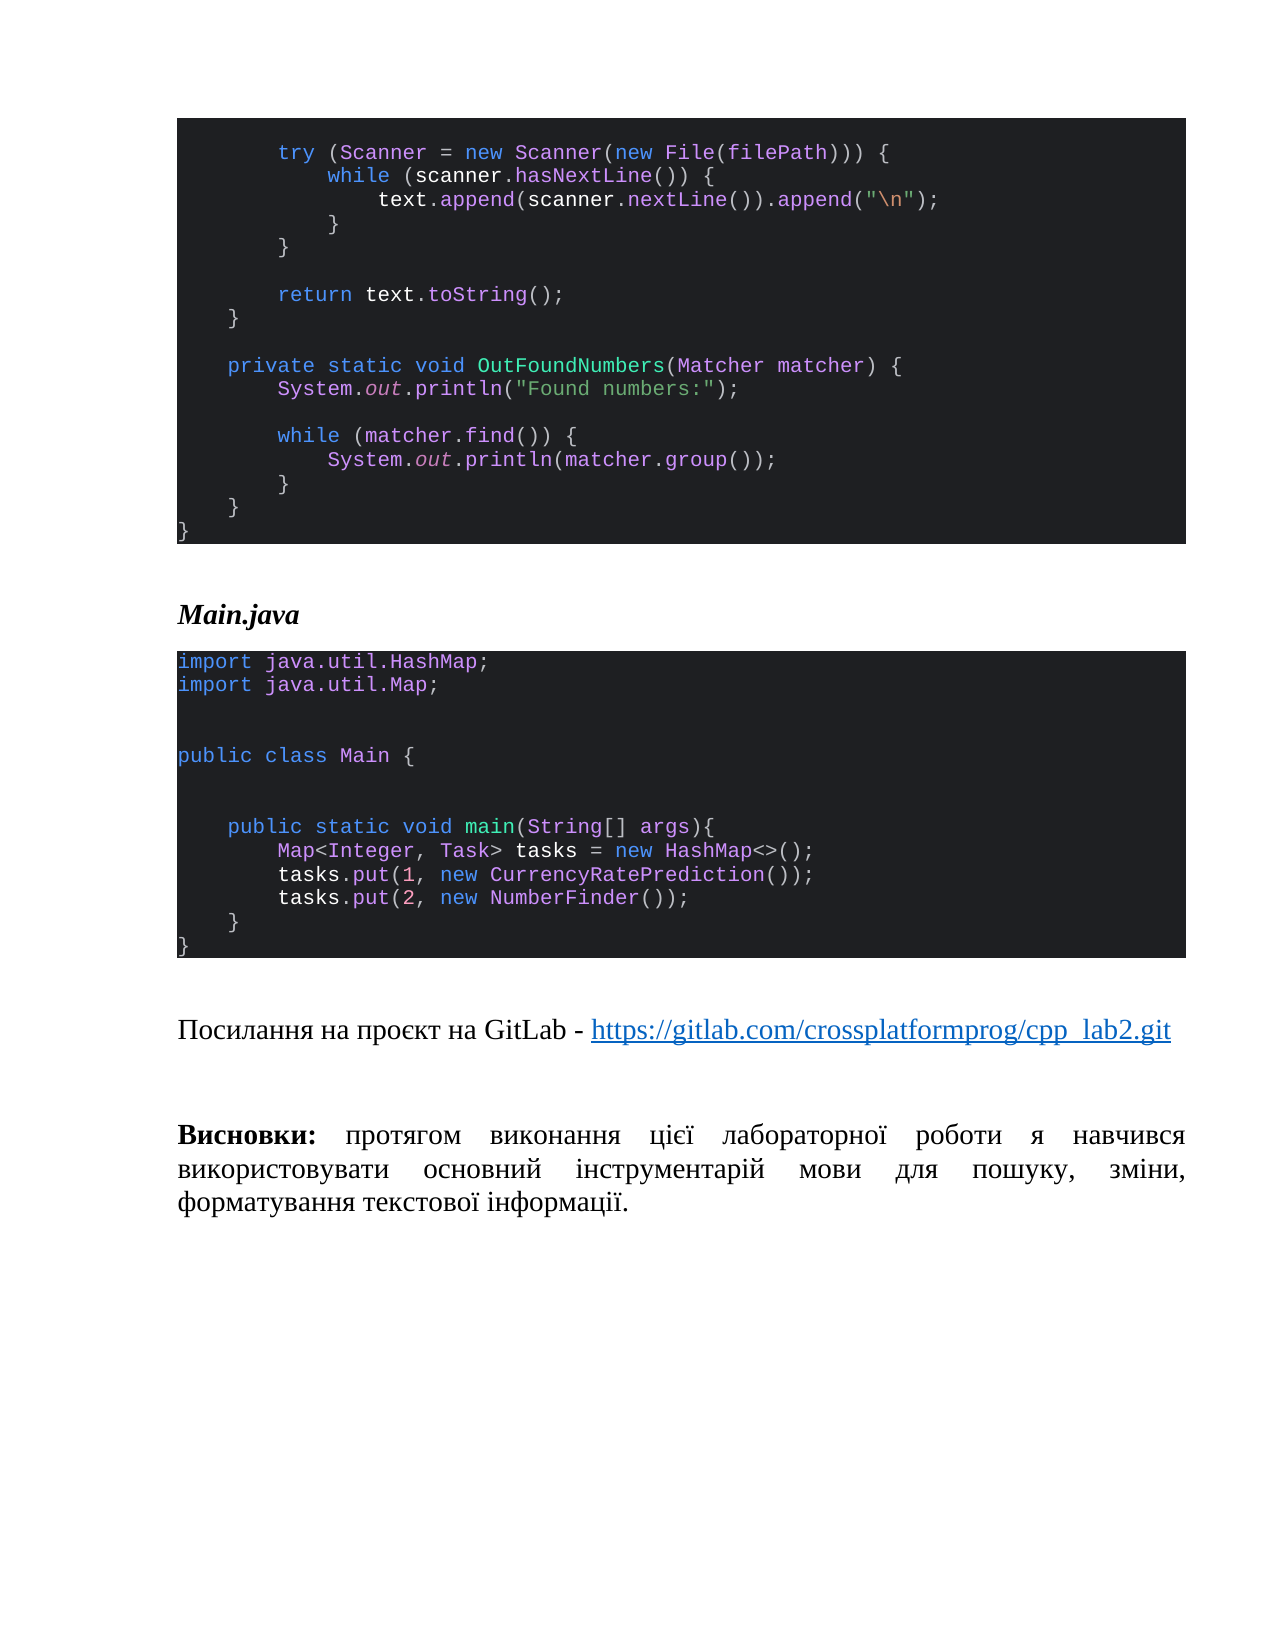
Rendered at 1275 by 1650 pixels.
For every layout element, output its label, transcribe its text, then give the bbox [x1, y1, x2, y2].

text Main.java [177, 597, 1186, 631]
text import java.util.HashMap; import java.util.Map; public class Main { public static void main(String[] args){ Map<Integer, Task> tasks = new HashMap<>(); tasks.put(1, new CurrencyRatePrediction()); tasks.put(2, new NumberFinder()); } } [177, 651, 1186, 958]
text Посилання на проєкт на GitLab - https://gitlab.com/crossplatformprog/cpp_lab2.git [177, 1012, 1186, 1045]
text Висновки: протягом виконання цієї лабораторної роботи я навчився використовувати основний інструментарій мови для пошуку, зміни, форматування текстової інформації. [177, 1117, 1186, 1218]
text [177, 118, 1186, 544]
